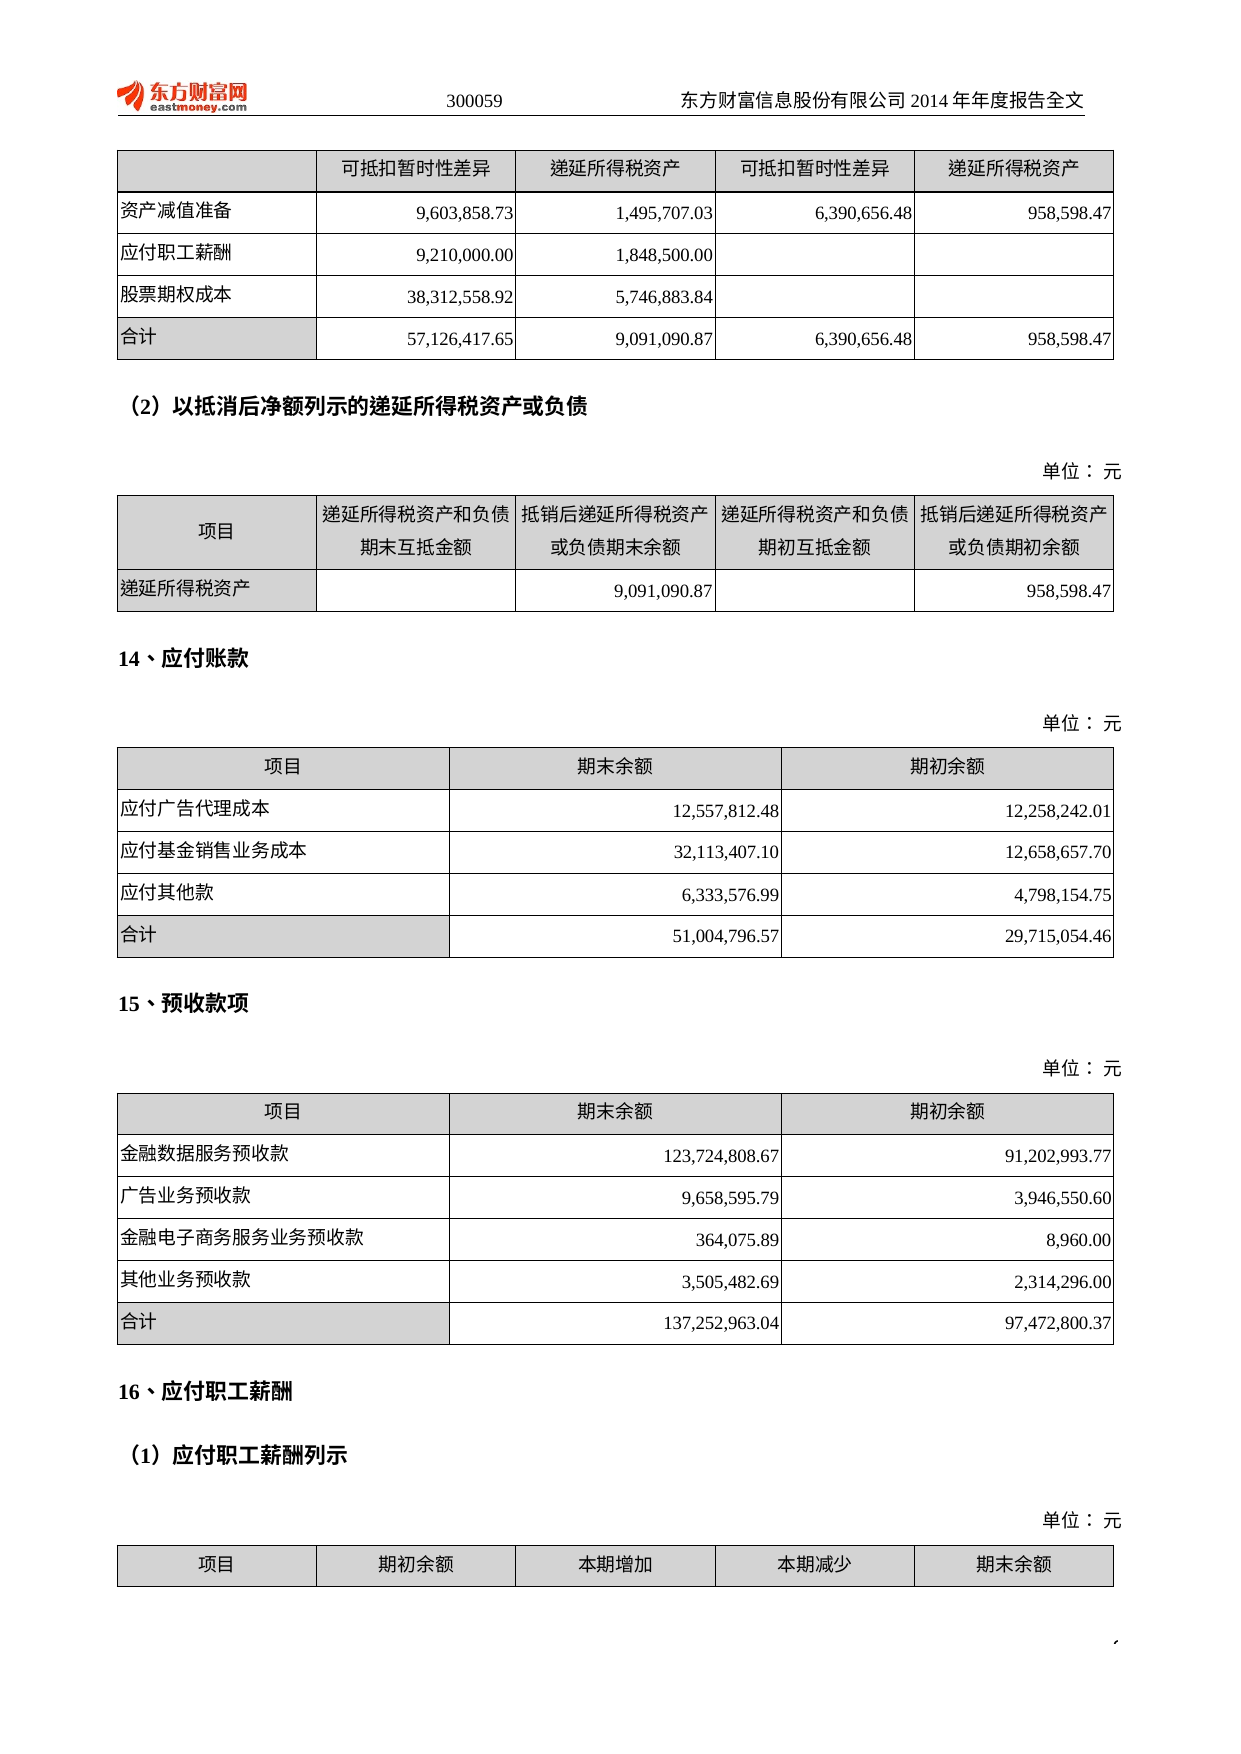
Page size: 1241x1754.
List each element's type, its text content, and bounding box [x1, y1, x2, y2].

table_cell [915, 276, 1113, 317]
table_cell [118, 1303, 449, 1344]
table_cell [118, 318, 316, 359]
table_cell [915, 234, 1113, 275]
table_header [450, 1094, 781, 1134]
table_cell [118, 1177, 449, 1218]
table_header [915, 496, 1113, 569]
subtitle （2）以抵消后净额列示的递延所得税资产或负债 [118, 391, 1134, 421]
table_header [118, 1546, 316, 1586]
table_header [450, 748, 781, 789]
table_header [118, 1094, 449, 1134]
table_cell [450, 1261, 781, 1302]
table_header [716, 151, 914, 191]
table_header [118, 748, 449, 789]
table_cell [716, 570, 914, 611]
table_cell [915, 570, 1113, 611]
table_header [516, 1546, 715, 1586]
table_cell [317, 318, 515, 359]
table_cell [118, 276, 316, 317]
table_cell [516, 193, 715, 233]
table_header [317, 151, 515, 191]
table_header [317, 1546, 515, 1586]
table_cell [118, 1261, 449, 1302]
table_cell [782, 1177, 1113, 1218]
picture [117, 80, 247, 113]
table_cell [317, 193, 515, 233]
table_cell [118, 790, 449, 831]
text 单位： 元 [106, 710, 1122, 736]
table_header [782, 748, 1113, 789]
subtitle 16、应付职工薪酬 [118, 1376, 1134, 1405]
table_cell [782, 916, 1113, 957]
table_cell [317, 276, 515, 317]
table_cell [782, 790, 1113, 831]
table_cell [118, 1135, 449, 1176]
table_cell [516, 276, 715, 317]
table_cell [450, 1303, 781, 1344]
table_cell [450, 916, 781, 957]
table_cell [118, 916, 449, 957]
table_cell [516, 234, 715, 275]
text 单位： 元 [106, 1056, 1122, 1081]
subtitle 15、预收款项 [118, 988, 1134, 1018]
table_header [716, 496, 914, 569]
text 单位： 元 [106, 458, 1122, 483]
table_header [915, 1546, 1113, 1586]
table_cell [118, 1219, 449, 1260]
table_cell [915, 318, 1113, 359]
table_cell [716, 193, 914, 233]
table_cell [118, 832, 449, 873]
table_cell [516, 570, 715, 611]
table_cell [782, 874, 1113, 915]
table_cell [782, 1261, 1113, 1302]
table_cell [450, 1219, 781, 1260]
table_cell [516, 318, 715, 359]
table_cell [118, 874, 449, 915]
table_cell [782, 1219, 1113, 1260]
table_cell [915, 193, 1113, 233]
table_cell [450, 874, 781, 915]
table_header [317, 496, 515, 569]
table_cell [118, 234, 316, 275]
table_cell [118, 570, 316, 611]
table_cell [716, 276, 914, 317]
subtitle （1）应付职工薪酬列示 [118, 1441, 1134, 1470]
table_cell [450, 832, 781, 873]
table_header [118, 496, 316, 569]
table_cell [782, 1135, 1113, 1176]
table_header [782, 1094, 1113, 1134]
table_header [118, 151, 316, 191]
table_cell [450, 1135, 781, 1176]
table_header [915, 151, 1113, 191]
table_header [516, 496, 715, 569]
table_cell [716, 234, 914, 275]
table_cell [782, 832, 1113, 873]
text 单位： 元 [106, 1508, 1122, 1533]
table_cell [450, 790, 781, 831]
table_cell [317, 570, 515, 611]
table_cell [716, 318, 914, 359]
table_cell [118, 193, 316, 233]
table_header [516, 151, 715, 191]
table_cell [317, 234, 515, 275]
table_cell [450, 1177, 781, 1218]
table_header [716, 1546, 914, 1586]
subtitle 14、应付账款 [118, 643, 1134, 673]
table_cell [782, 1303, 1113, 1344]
